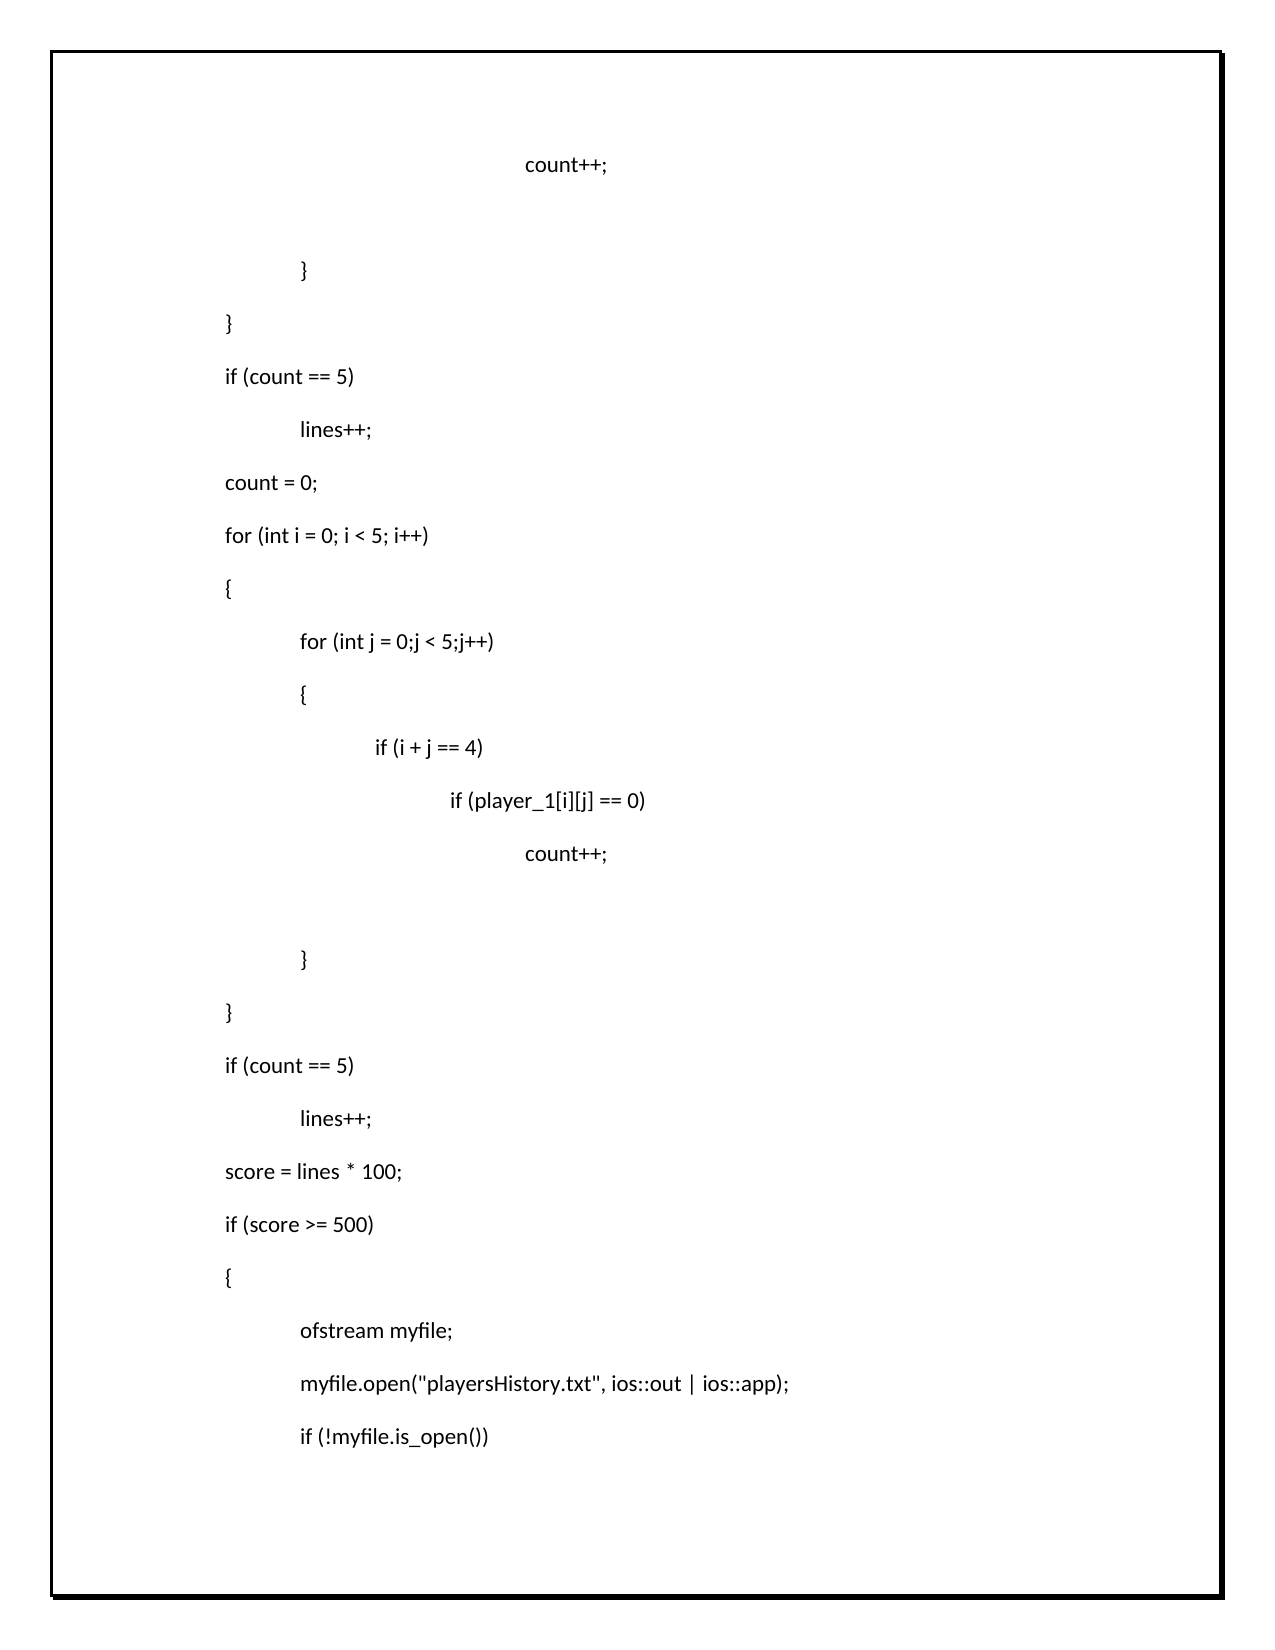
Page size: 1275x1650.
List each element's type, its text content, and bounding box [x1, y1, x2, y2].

text for (int j = 0;j < 5;j++) [150, 627, 1122, 655]
text if (count == 5) [150, 1051, 1122, 1079]
text lines++; [150, 1104, 1122, 1132]
text count++; [150, 150, 1122, 178]
text { [150, 1263, 1122, 1291]
text } [150, 256, 1122, 284]
text { [150, 680, 1122, 708]
text if (i + j == 4) [150, 733, 1122, 761]
text } [150, 945, 1122, 973]
text if (score >= 500) [150, 1210, 1122, 1238]
text score = lines * 100; [150, 1157, 1122, 1185]
text for (int i = 0; i < 5; i++) [150, 521, 1122, 549]
text } [150, 998, 1122, 1026]
text count = 0; [150, 468, 1122, 496]
text if (count == 5) [150, 362, 1122, 390]
text lines++; [150, 415, 1122, 443]
text { [150, 574, 1122, 602]
text } [150, 309, 1122, 337]
text ofstream myfile; [150, 1316, 1122, 1344]
text count++; [150, 839, 1122, 867]
text if (player_1[i][j] == 0) [150, 786, 1122, 814]
text if (!myfile.is_open()) [150, 1422, 1122, 1451]
text myfile.open("playersHistory.txt", ios::out | ios::app); [150, 1369, 1122, 1397]
